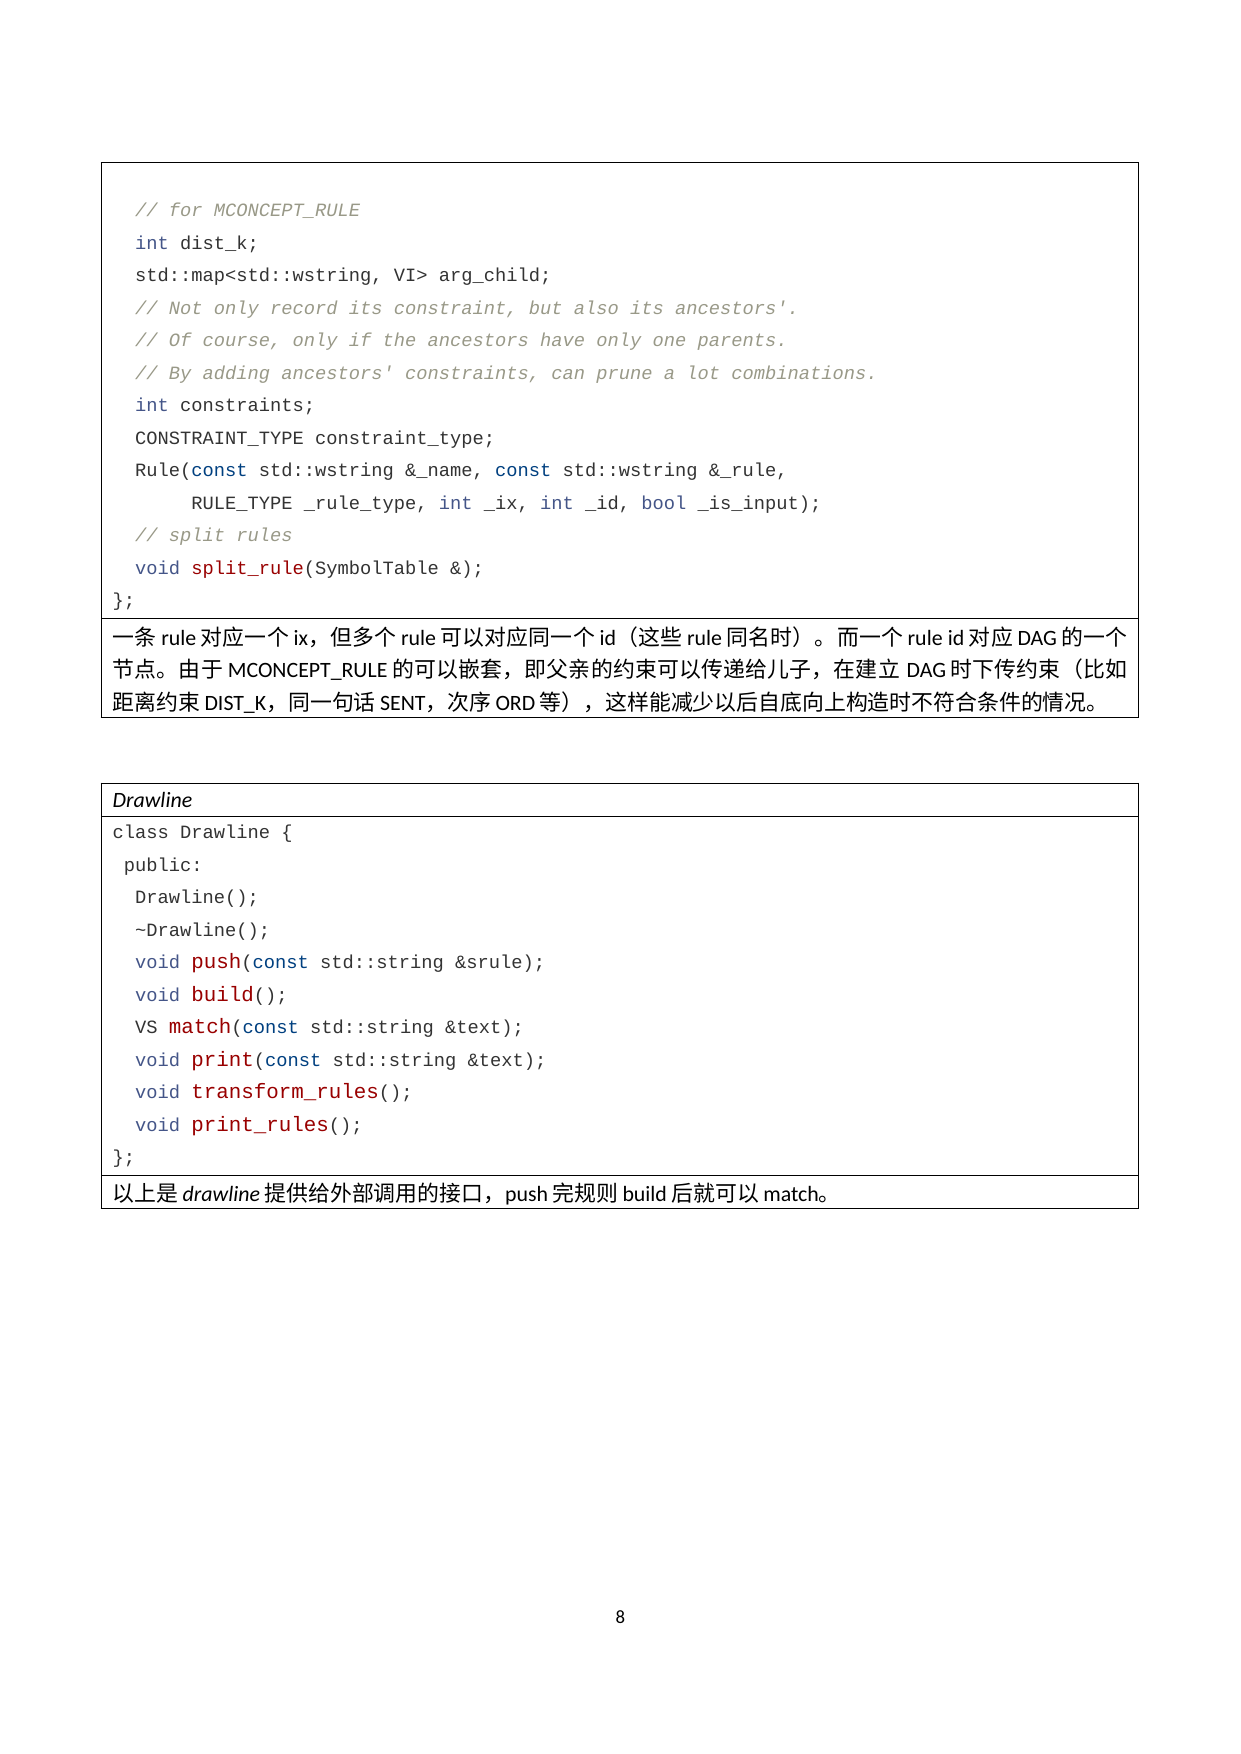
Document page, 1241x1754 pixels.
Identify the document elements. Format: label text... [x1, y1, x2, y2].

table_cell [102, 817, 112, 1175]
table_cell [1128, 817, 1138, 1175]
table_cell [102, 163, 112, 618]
table_cell 以上是drawline提供给外部调用的接口，push完规则build后就可以match。 [102, 1176, 1138, 1208]
table_cell 一条rule对应一个ix，但多个rule可以对应同一个id（这些rule同名时）。而一个rule id对应DAG的一个节点。由于MCONCEPT_RULE的可以嵌套，即父亲的约束可以传递给儿子，在建立DAG时下传约束（比如距离约束DIST_K，同一句话SENT，次序ORD等），这样能减少以后自底向上构造时不符合条件的情况。 [102, 619, 1138, 717]
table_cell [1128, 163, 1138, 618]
table_header Drawline [102, 784, 1138, 816]
